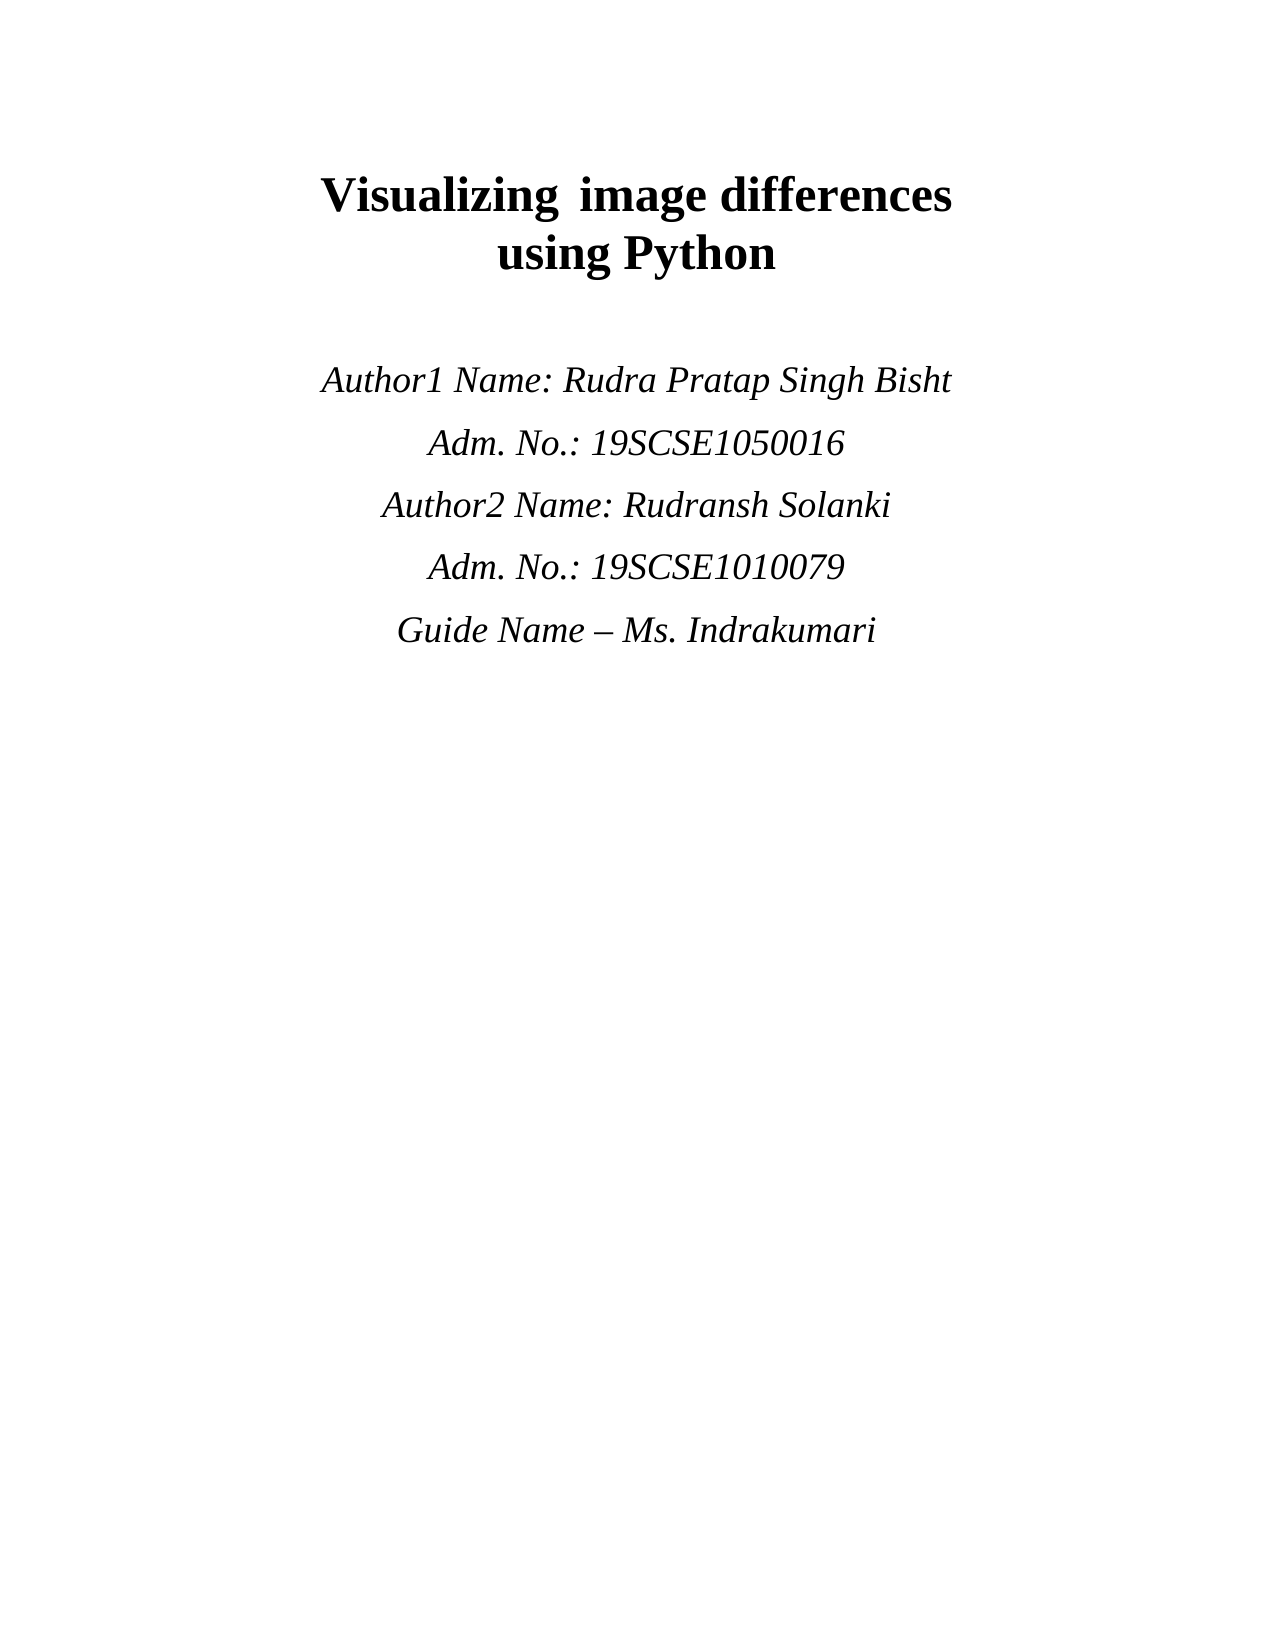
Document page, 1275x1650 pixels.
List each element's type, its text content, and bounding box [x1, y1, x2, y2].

title Author1 Name: Rudra Pratap Singh Bisht [320, 358, 953, 401]
title Adm. No.: 19SCSE1010079 [320, 545, 953, 588]
title Guide Name – Ms. Indrakumari [320, 607, 953, 650]
title Visualizing image differences using Python [320, 165, 953, 280]
title Adm. No.: 19SCSE1050016 [320, 420, 953, 463]
title Author2 Name: Rudransh Solanki [320, 482, 953, 526]
